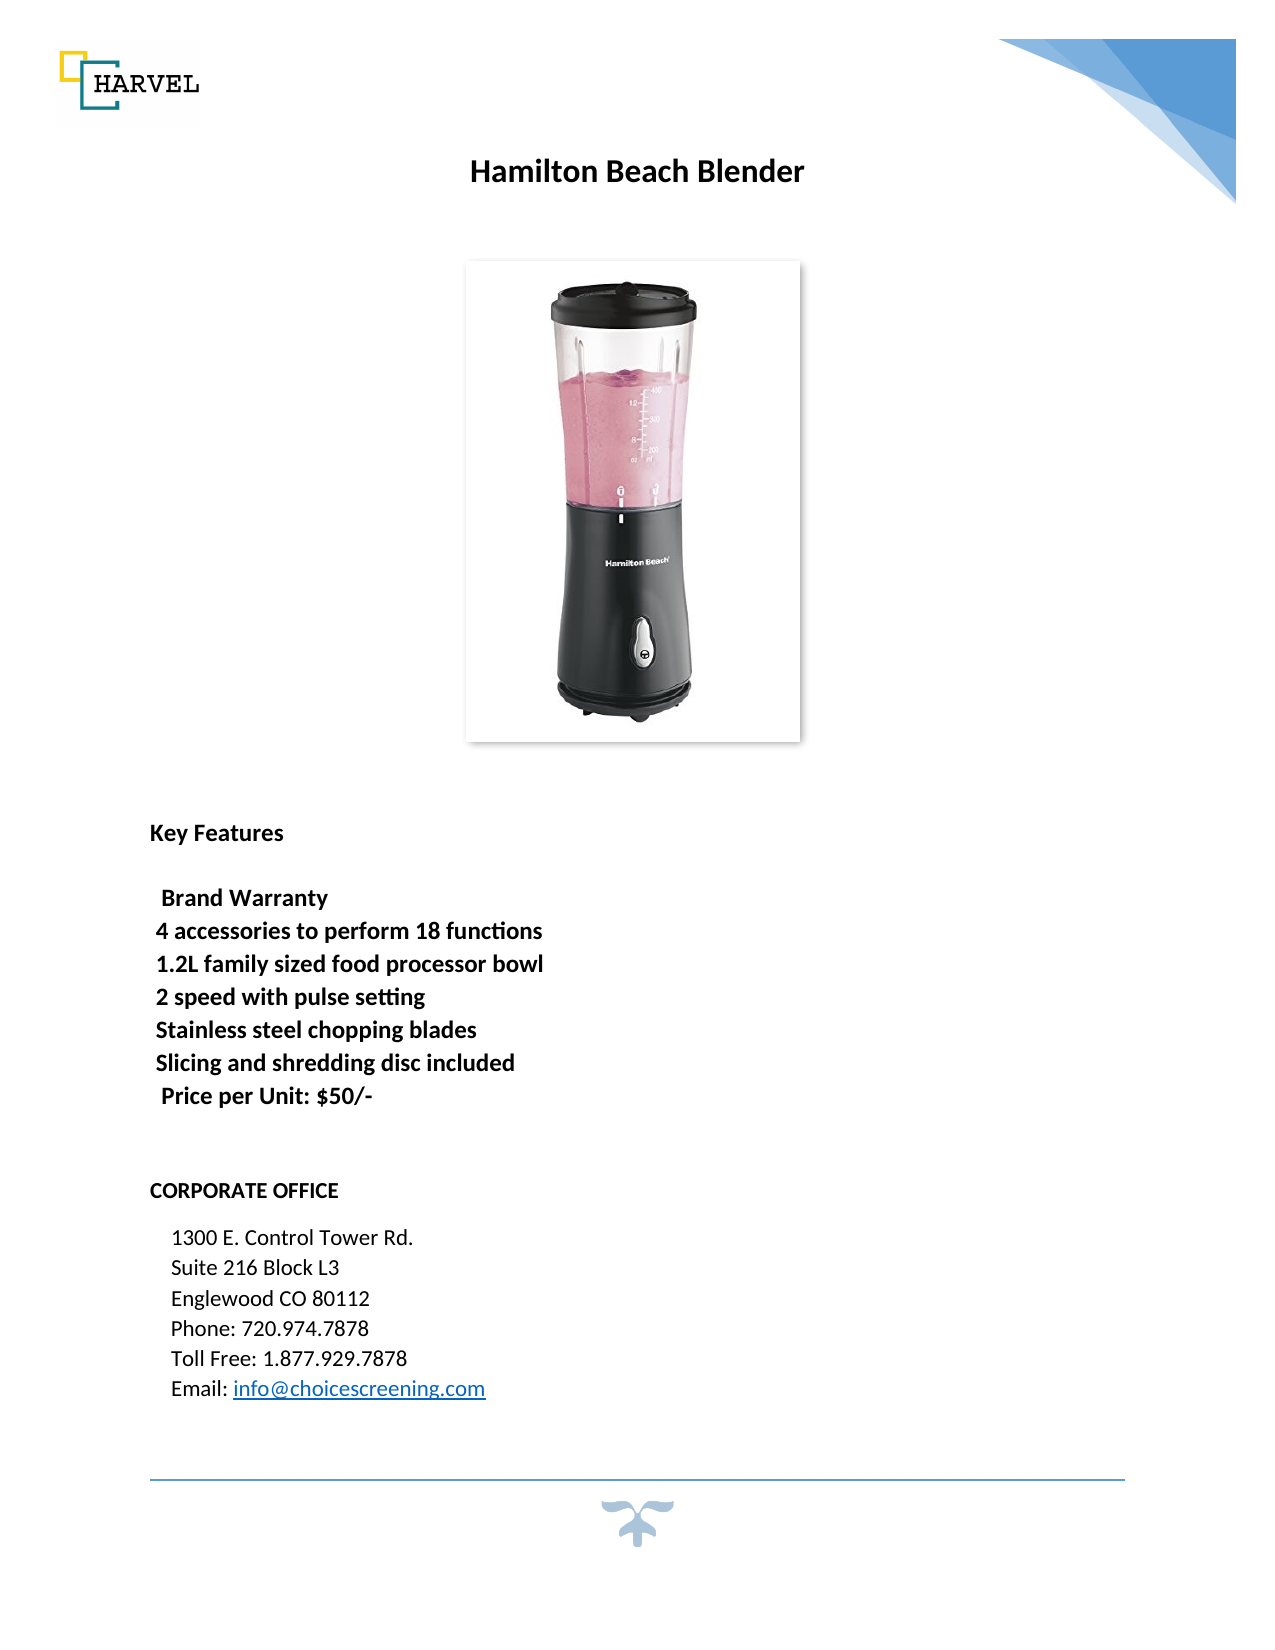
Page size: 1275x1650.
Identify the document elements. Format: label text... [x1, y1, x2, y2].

text Key Features Brand Warranty 4 accessories to perform 18 functions 1.2L family sized food processor bowl 2 speed with pulse setting Stainless steel chopping blades Slicing and shredding disc included Price per Unit: $50/- [150, 817, 1125, 1111]
text CORPORATE OFFICE [150, 1176, 1125, 1204]
picture [466, 261, 800, 742]
picture [56, 39, 199, 129]
text 1300 E. Control Tower Rd. Suite 216 Block L3 Englewood CO 80112 Phone: 720.974.7878 Toll Free: 1.877.929.7878 Email: info@choicescreening.com [150, 1223, 1125, 1402]
text Hamilton Beach Blender [150, 150, 1125, 191]
picture [997, 39, 1236, 205]
